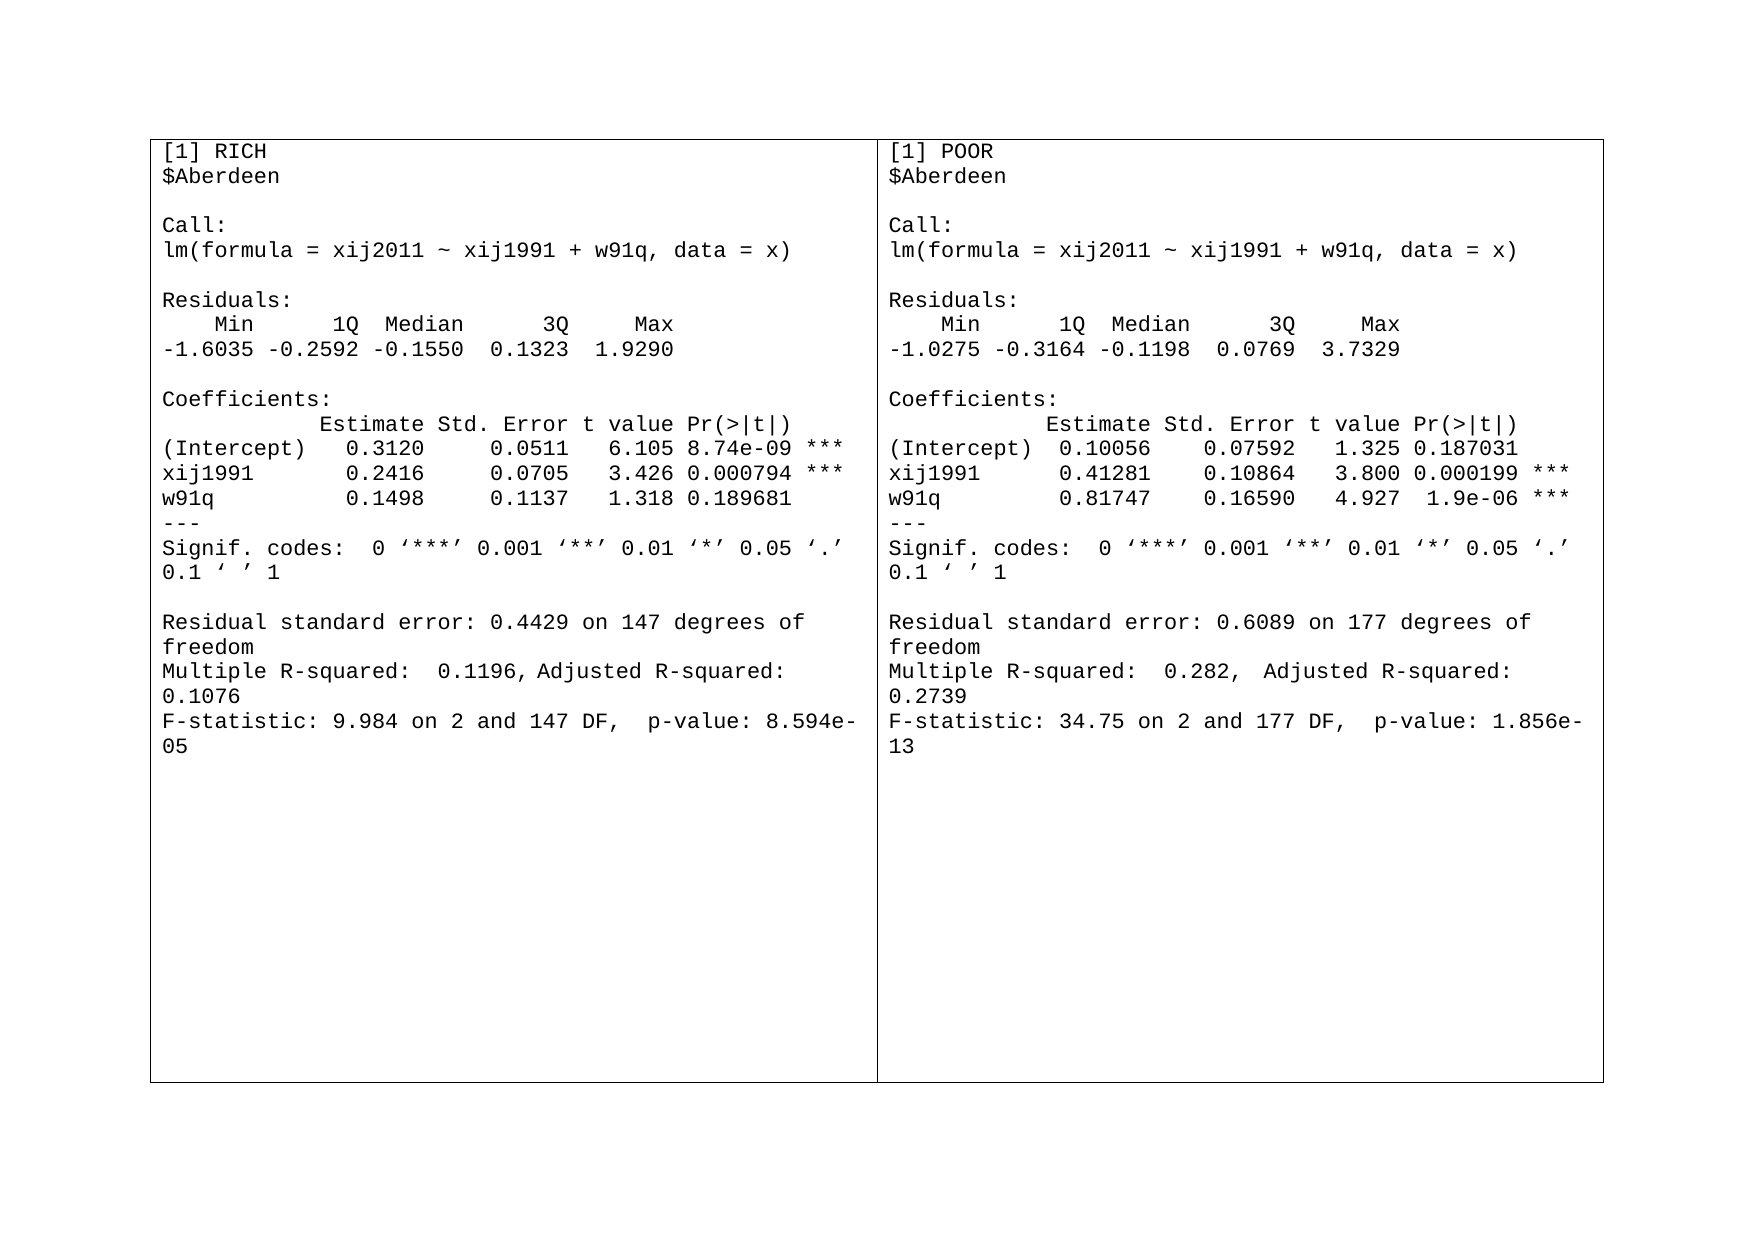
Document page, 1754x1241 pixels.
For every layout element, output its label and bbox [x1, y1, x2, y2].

table_header [878, 140, 1603, 1082]
table_header [151, 140, 877, 1082]
